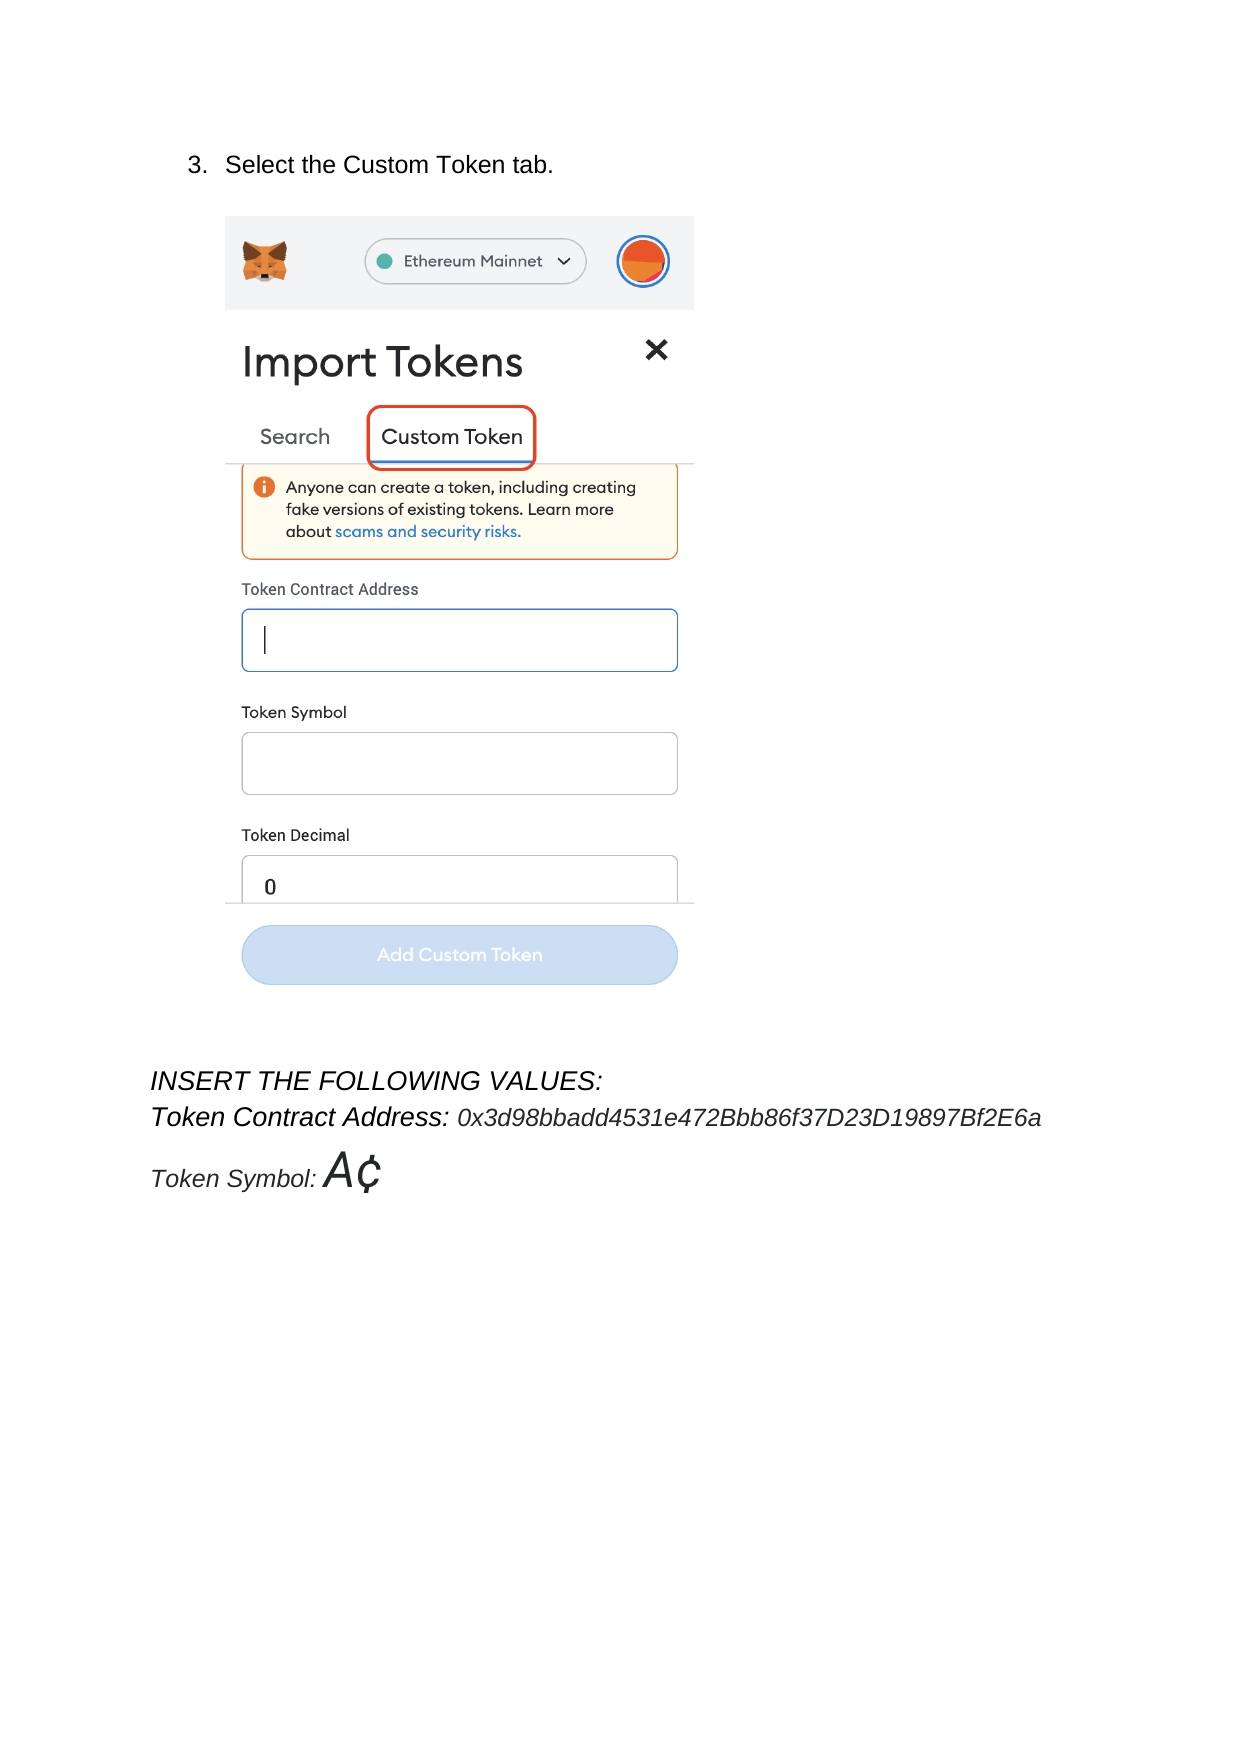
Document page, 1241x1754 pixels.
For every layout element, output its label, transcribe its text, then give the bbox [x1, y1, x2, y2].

picture [225, 216, 694, 1002]
text INSERT THE FOLLOWING VALUES: Token Contract Address: 0x3d98bbadd4531e472Bbb86f37D23D19897Bf2E6a Token Symbol: A¢ [150, 1065, 1090, 1199]
